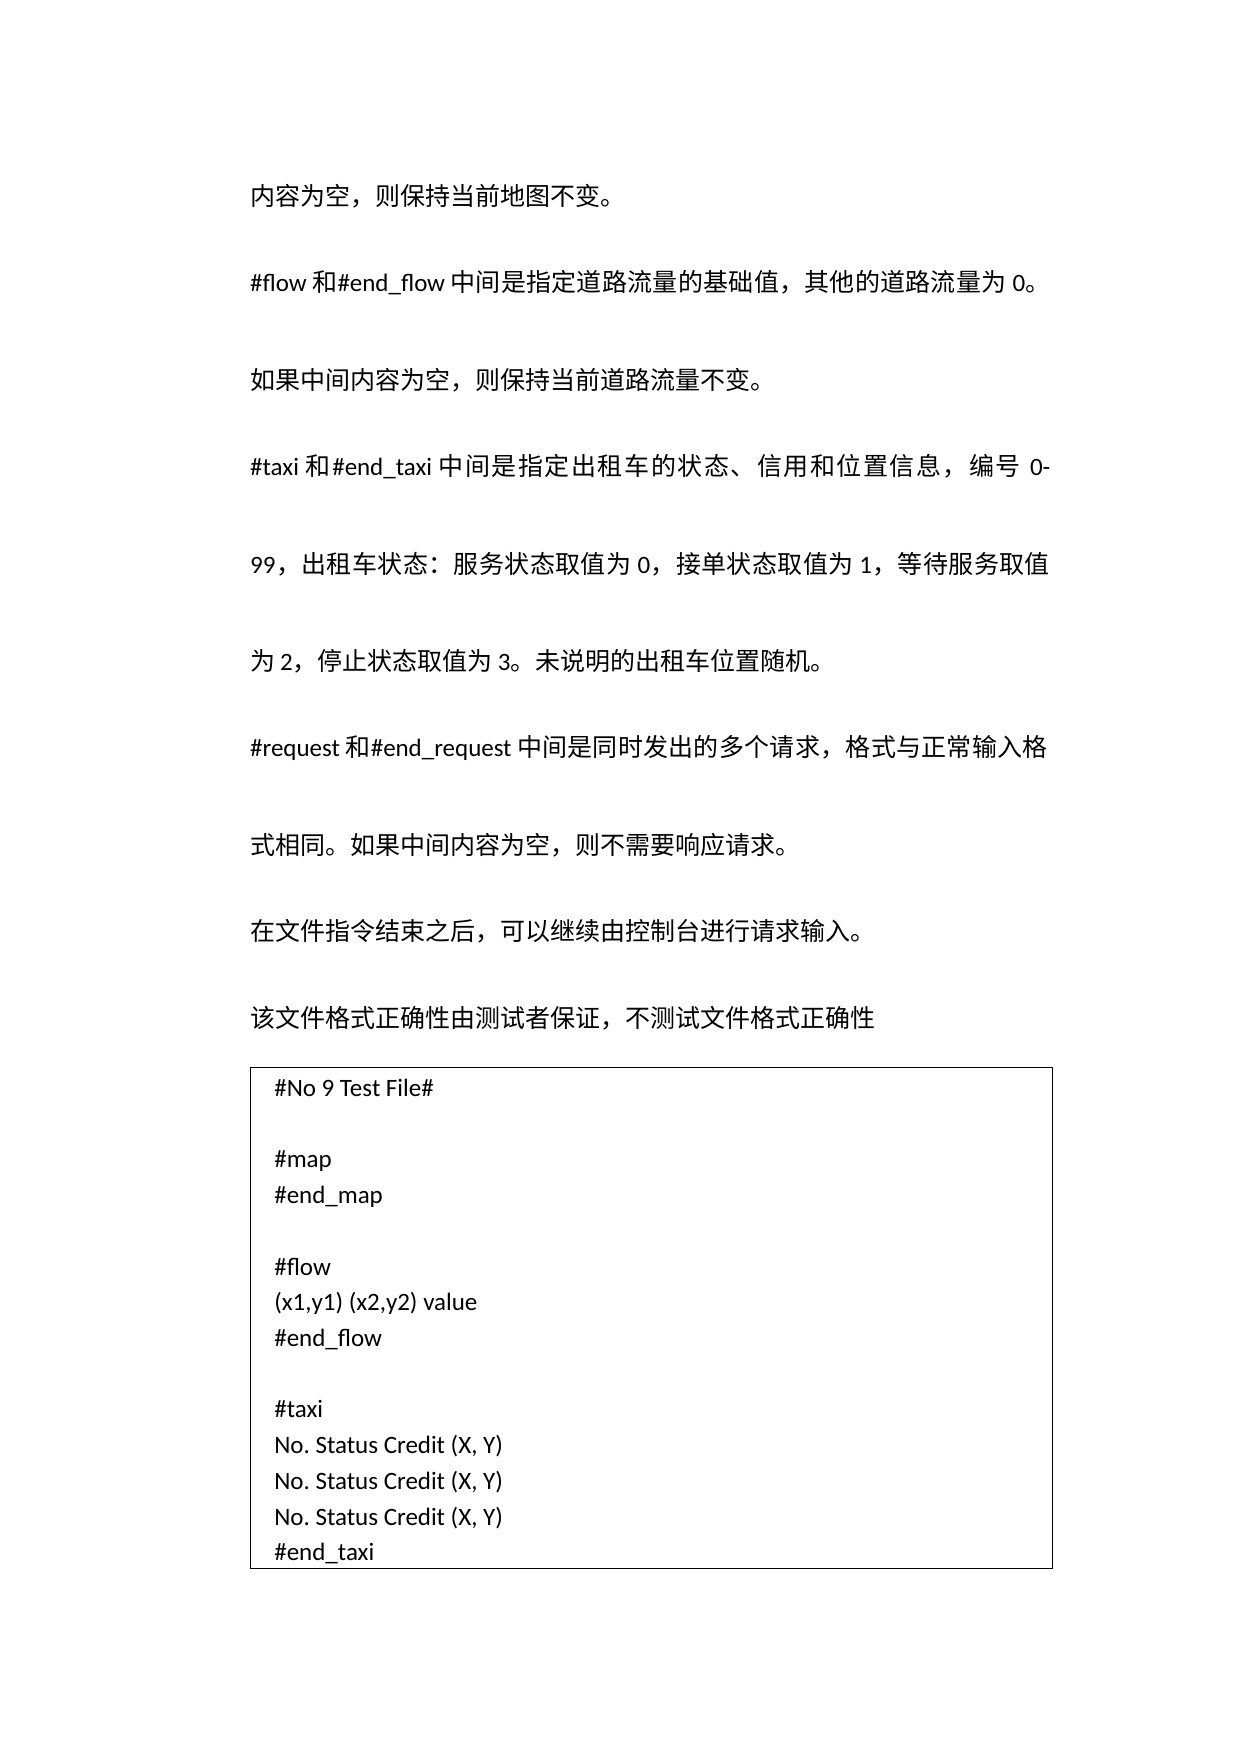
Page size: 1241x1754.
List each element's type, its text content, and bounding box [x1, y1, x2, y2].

text 在文件指令结束之后，可以继续由控制台进行请求输入。 [250, 897, 1050, 962]
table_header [251, 1068, 1052, 1568]
text #request和#end_request中间是同时发出的多个请求，格式与正常输入格式相同。如果中间内容为空，则不需要响应请求。 [250, 713, 1050, 876]
text 该文件格式正确性由测试者保证，不测试文件格式正确性 [250, 984, 1050, 1049]
text #taxi和#end_taxi中间是指定出租车的状态、信用和位置信息，编号0-99，出租车状态：服务状态取值为0，接单状态取值为1，等待服务取值为2，停止状态取值为3。未说明的出租车位置随机。 [250, 432, 1050, 692]
text #flow和#end_flow中间是指定道路流量的基础值，其他的道路流量为0。如果中间内容为空，则保持当前道路流量不变。 [250, 248, 1050, 411]
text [250, 162, 1050, 227]
